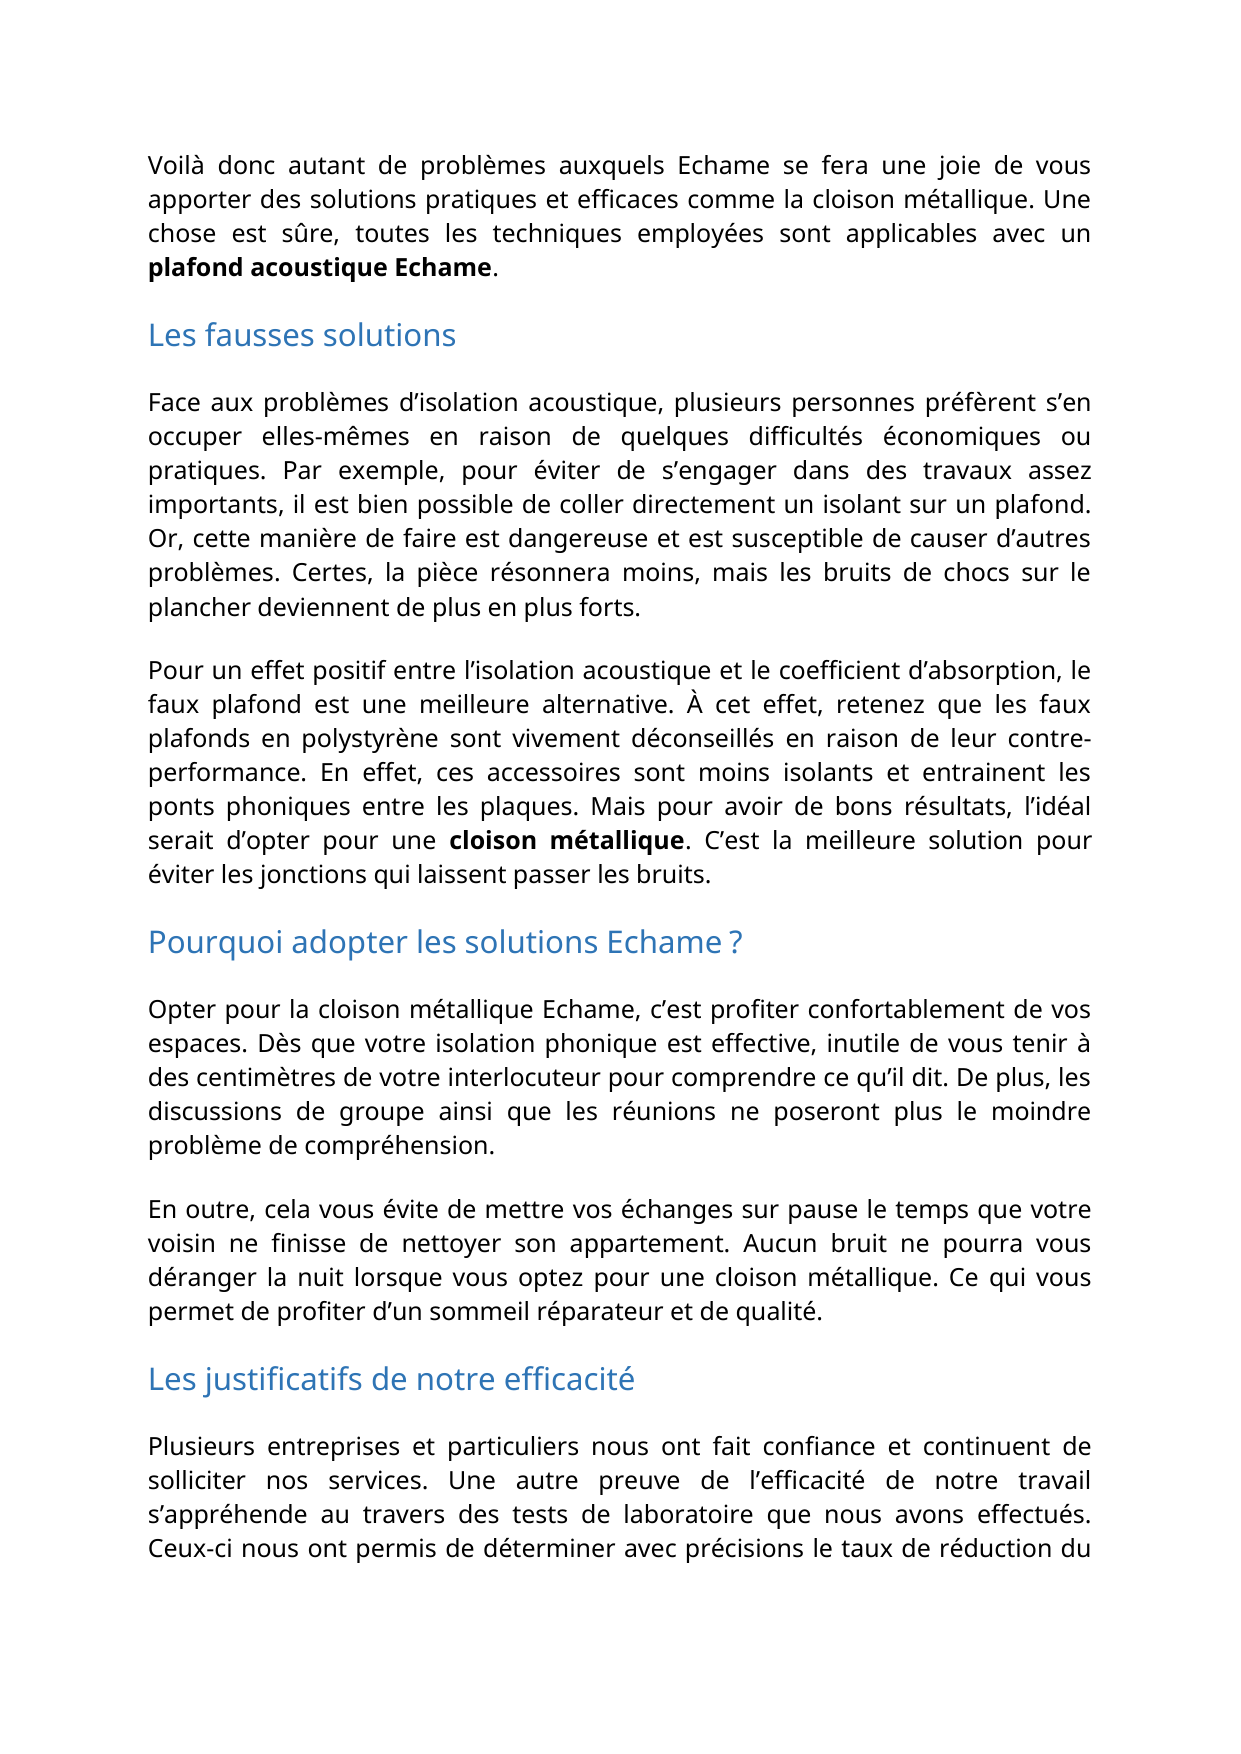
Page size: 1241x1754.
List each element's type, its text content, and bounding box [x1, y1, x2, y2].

text Opter pour la cloison métallique Echame, c’est profiter confortablement de vos espaces. Dès que votre isolation phonique est effective, inutile de vous tenir à des centimètres de votre interlocuteur pour comprendre ce qu’il dit. De plus, les discussions de groupe ainsi que les réunions ne poseront plus le moindre problème de compréhension. [148, 992, 1093, 1162]
text Face aux problèmes d’isolation acoustique, plusieurs personnes préfèrent s’en occuper elles-mêmes en raison de quelques difficultés économiques ou pratiques. Par exemple, pour éviter de s’engager dans des travaux assez importants, il est bien possible de coller directement un isolant sur un plafond. Or, cette manière de faire est dangereuse et est susceptible de causer d’autres problèmes. Certes, la pièce résonnera moins, mais les bruits de chocs sur le plancher deviennent de plus en plus forts. [148, 385, 1093, 623]
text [148, 1428, 1093, 1565]
subtitle Pourquoi adopter les solutions Echame ? [148, 920, 1093, 963]
text Pour un effet positif entre l’isolation acoustique et le coefficient d’absorption, le faux plafond est une meilleure alternative. À cet effet, retenez que les faux plafonds en polystyrène sont vivement déconseillés en raison de leur contre-performance. En effet, ces accessoires sont moins isolants et entrainent les ponts phoniques entre les plaques. Mais pour avoir de bons résultats, l’idéal serait d’opter pour une cloison métallique. C’est la meilleure solution pour éviter les jonctions qui laissent passer les bruits. [148, 652, 1093, 891]
subtitle Les fausses solutions [148, 313, 1093, 356]
text Voilà donc autant de problèmes auxquels Echame se fera une joie de vous apporter des solutions pratiques et efficaces comme la cloison métallique. Une chose est sûre, toutes les techniques employées sont applicables avec un plafond acoustique Echame. [148, 148, 1093, 284]
text En outre, cela vous évite de mettre vos échanges sur pause le temps que votre voisin ne finisse de nettoyer son appartement. Aucun bruit ne pourra vous déranger la nuit lorsque vous optez pour une cloison métallique. Ce qui vous permet de profiter d’un sommeil réparateur et de qualité. [148, 1191, 1093, 1327]
subtitle Les justificatifs de notre efficacité [148, 1357, 1093, 1399]
